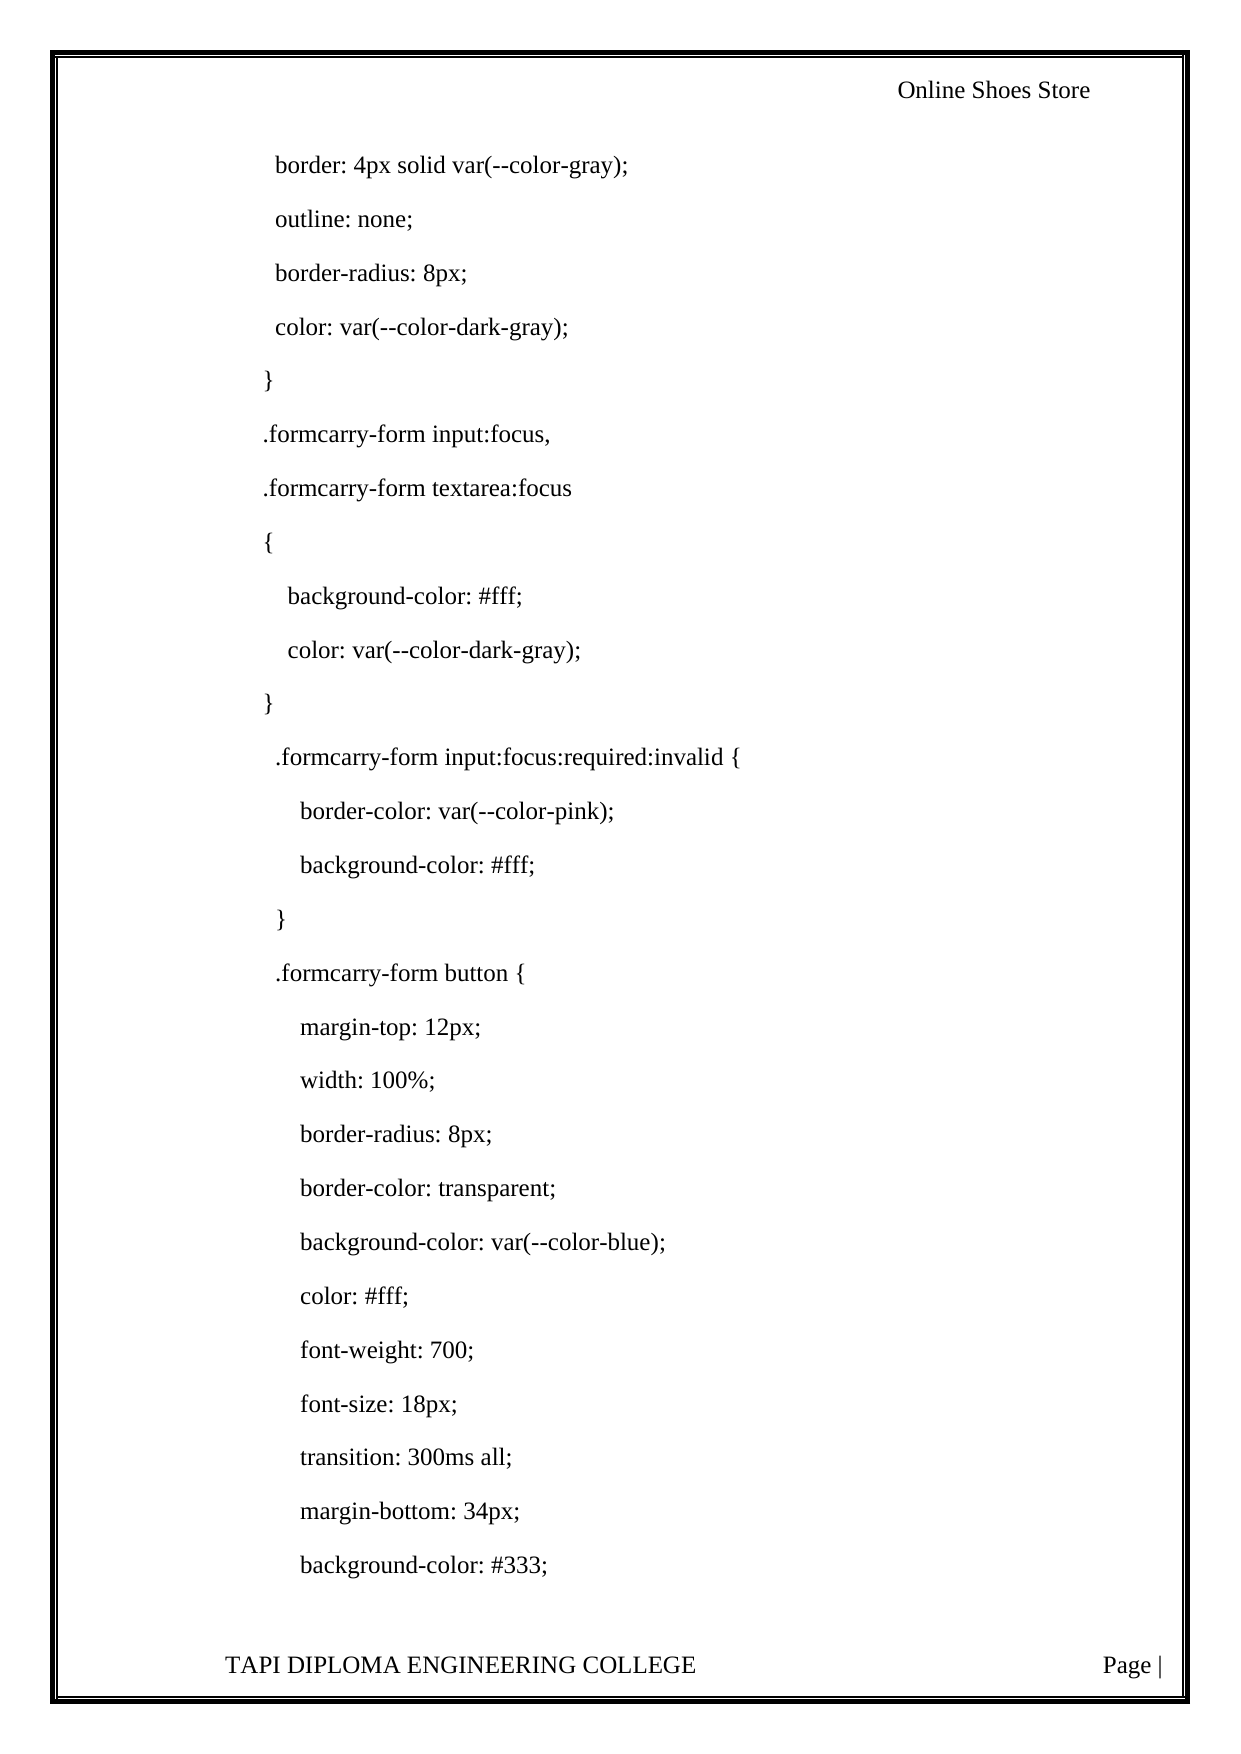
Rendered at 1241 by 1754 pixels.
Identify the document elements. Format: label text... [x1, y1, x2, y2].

text font-weight: 700; [225, 1335, 1090, 1363]
text width: 100%; [225, 1066, 1090, 1094]
text border-color: var(--color-pink); [225, 796, 1090, 825]
text background-color: #fff; [225, 581, 1090, 609]
text border-color: transparent; [225, 1173, 1090, 1202]
text .formcarry-form button { [225, 958, 1090, 987]
text margin-bottom: 34px; [225, 1496, 1090, 1525]
text background-color: var(--color-blue); [225, 1227, 1090, 1256]
text border-radius: 8px; [225, 1119, 1090, 1148]
text } [225, 688, 1090, 717]
text font-size: 18px; [225, 1389, 1090, 1417]
text { [225, 527, 1090, 556]
text } [225, 365, 1090, 394]
text color: var(--color-dark-gray); [225, 635, 1090, 663]
text outline: none; [225, 204, 1090, 233]
text color: var(--color-dark-gray); [225, 312, 1090, 340]
text border-radius: 8px; [225, 258, 1090, 286]
text margin-top: 12px; [225, 1012, 1090, 1040]
text color: #fff; [225, 1281, 1090, 1310]
text .formcarry-form input:focus:required:invalid { [225, 742, 1090, 771]
text } [225, 904, 1090, 933]
text transition: 300ms all; [225, 1442, 1090, 1471]
text .formcarry-form input:focus, [225, 419, 1090, 448]
text background-color: #fff; [225, 850, 1090, 879]
text border: 4px solid var(--color-gray); [225, 150, 1090, 179]
text background-color: #333; [225, 1550, 1090, 1579]
text .formcarry-form textarea:focus [225, 473, 1090, 502]
